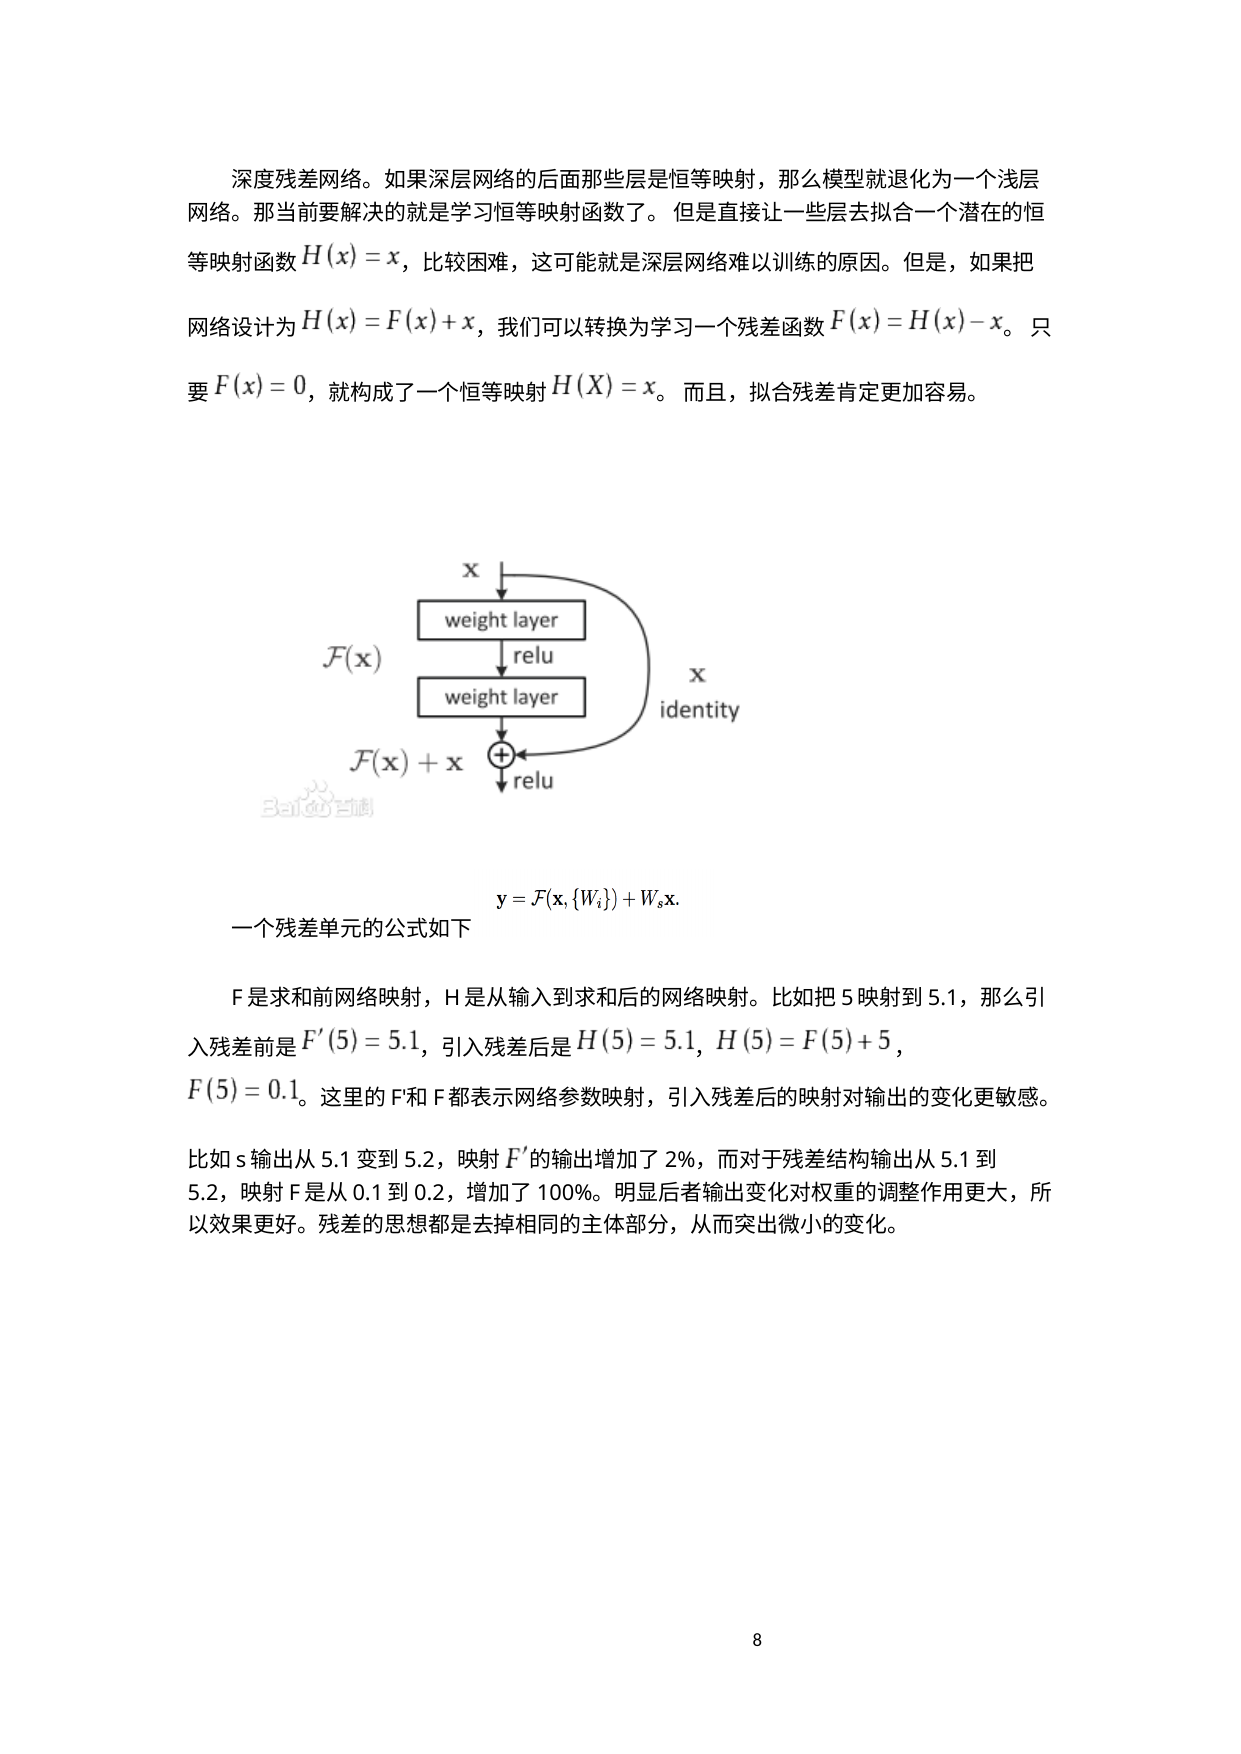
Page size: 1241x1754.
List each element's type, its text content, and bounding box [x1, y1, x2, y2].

picture [301, 307, 476, 336]
picture [830, 307, 1004, 336]
picture [577, 1027, 695, 1056]
text F是求和前网络映射，H是从输入到求和后的网络映射。比如把5映射到5.1，那么引入残差前是 ，引入残差后是 ， ， [187, 979, 1053, 1077]
list 一个残差单元的公式如下 [187, 869, 1053, 967]
picture [301, 242, 401, 271]
picture [471, 869, 714, 937]
picture [301, 1027, 419, 1056]
text 深度残差网络。如果深层网络的后面那些层是恒等映射，那么模型就退化为一个浅层网络。那当前要解决的就是学习恒等映射函数了。 但是直接让一些层去拟合一个潜在的恒等映射函数 ，比较困难，这可能就是深层网络难以训练的原因。但是，如果把网络设计为 ，我们可以转换为学习一个残差函数 。 只要 ，就构成了一个恒等映射 。 而且，拟合残差肯定更加容易。 [187, 162, 1053, 422]
picture [231, 467, 829, 835]
picture [187, 1077, 299, 1106]
picture [214, 372, 307, 401]
picture [505, 1145, 529, 1168]
text 。这里的F'和F都表示网络参数映射，引入残差后的映射对输出的变化更敏感。比如s输出从5.1变到5.2，映射 的输出增加了2%，而对于残差结构输出从5.1到5.2，映射F是从0.1到0.2，增加了100%。明显后者输出变化对权重的调整作用更大，所以效果更好。残差的思想都是去掉相同的主体部分，从而突出微小的变化。 [187, 1077, 1053, 1239]
picture [716, 1027, 890, 1056]
picture [552, 372, 657, 401]
